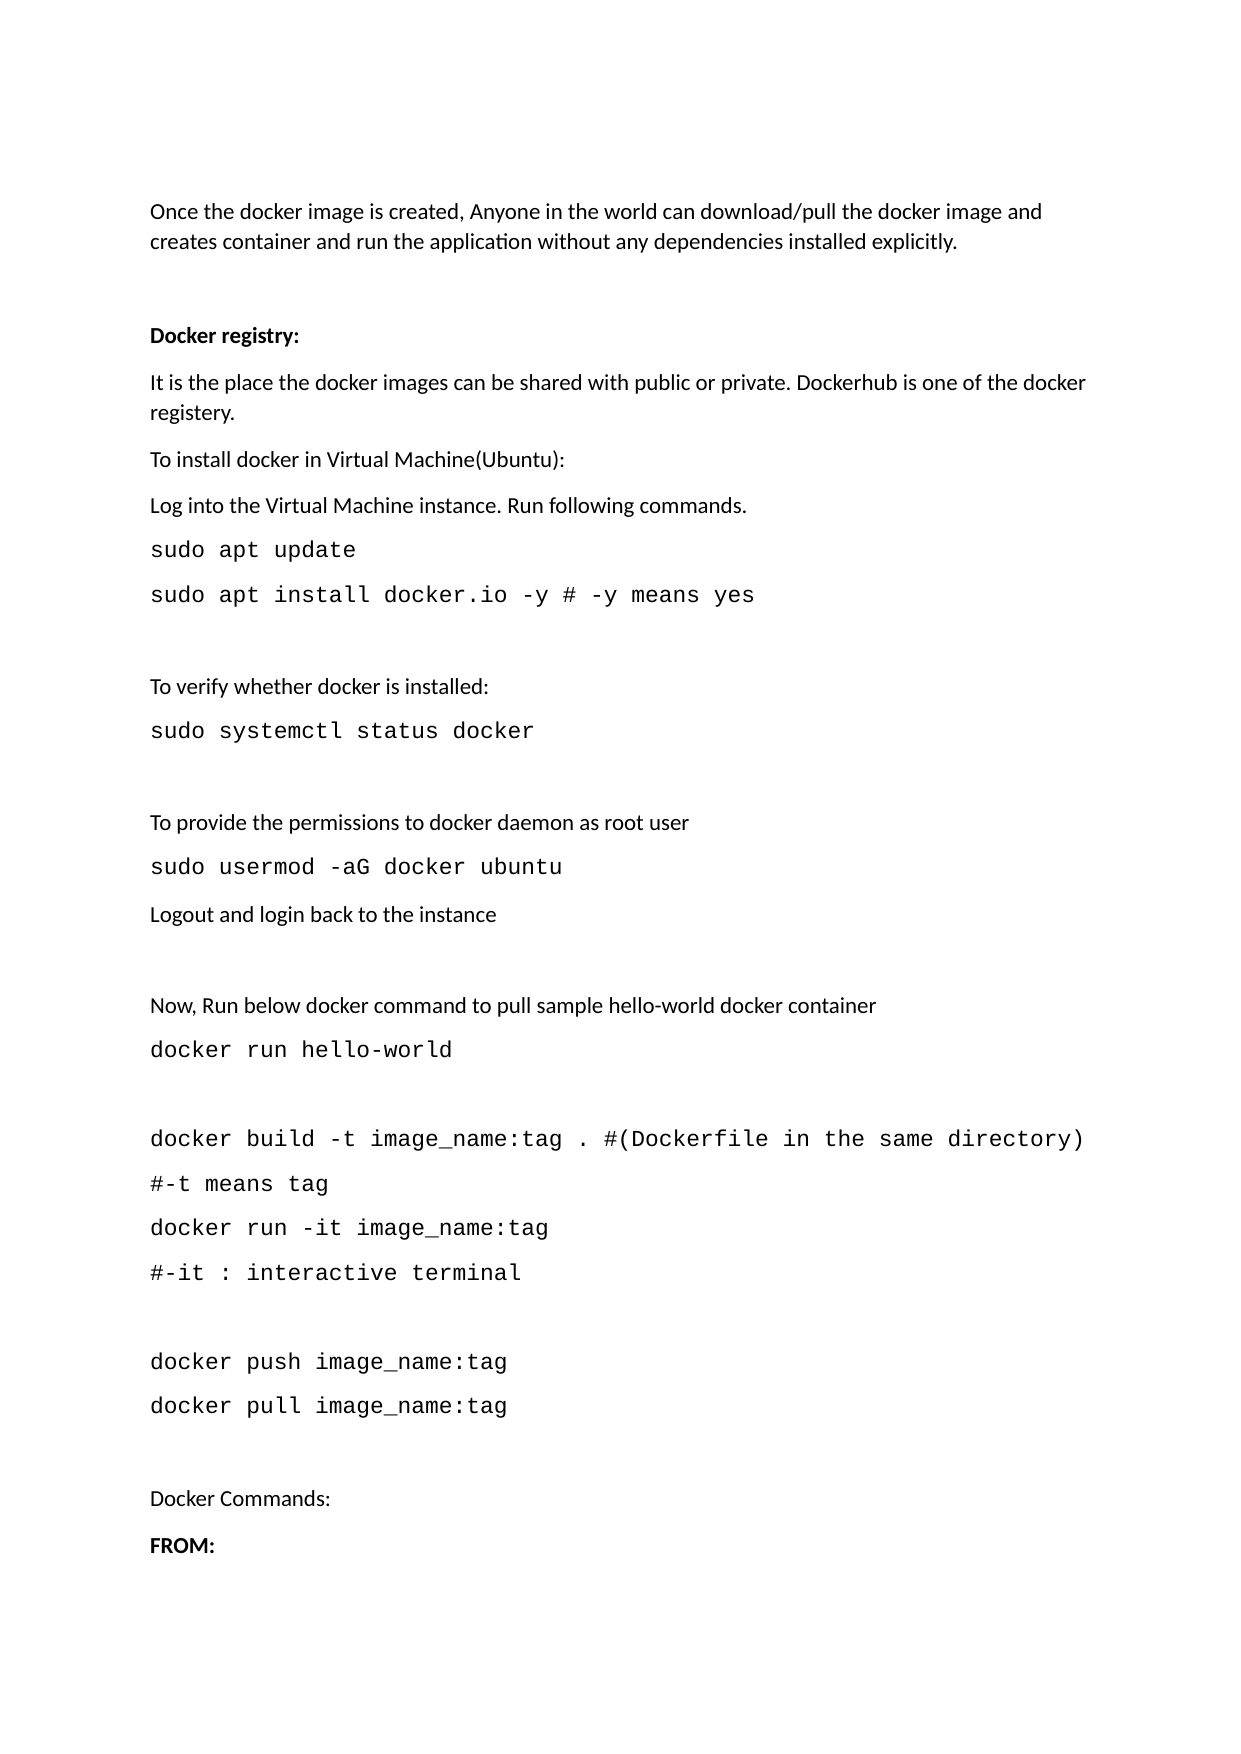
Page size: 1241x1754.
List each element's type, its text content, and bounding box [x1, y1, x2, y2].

text Docker registry: [150, 321, 1090, 349]
text #-it : interactive terminal [150, 1261, 1090, 1287]
text FROM: [150, 1531, 1090, 1559]
text #-t means tag [150, 1172, 1090, 1198]
text sudo usermod -aG docker ubuntu [150, 855, 1090, 881]
text Now, Run below docker command to pull sample hello-world docker container [150, 991, 1090, 1019]
text To install docker in Virtual Machine(Ubuntu): [150, 445, 1090, 473]
text Log into the Virtual Machine instance. Run following commands. [150, 492, 1090, 520]
text docker pull image_name:tag [150, 1395, 1090, 1421]
text docker push image_name:tag [150, 1350, 1090, 1376]
text To provide the permissions to docker daemon as root user [150, 808, 1090, 836]
text Docker Commands: [150, 1484, 1090, 1512]
text Once the docker image is created, Anyone in the world can download/pull the docker image and creates container and run the application without any dependencies installed explicitly. [150, 197, 1090, 255]
text To verify whether docker is installed: [150, 672, 1090, 700]
text It is the place the docker images can be shared with public or private. Dockerhub is one of the docker registery. [150, 368, 1090, 426]
text Logout and login back to the instance [150, 900, 1090, 928]
text docker build -t image_name:tag . #(Dockerfile in the same directory) [150, 1127, 1090, 1153]
text sudo systemctl status docker [150, 719, 1090, 745]
text sudo apt update [150, 538, 1090, 564]
text docker run -it image_name:tag [150, 1216, 1090, 1242]
text docker run hello-world [150, 1038, 1090, 1064]
text sudo apt install docker.io -y # -y means yes [150, 583, 1090, 609]
